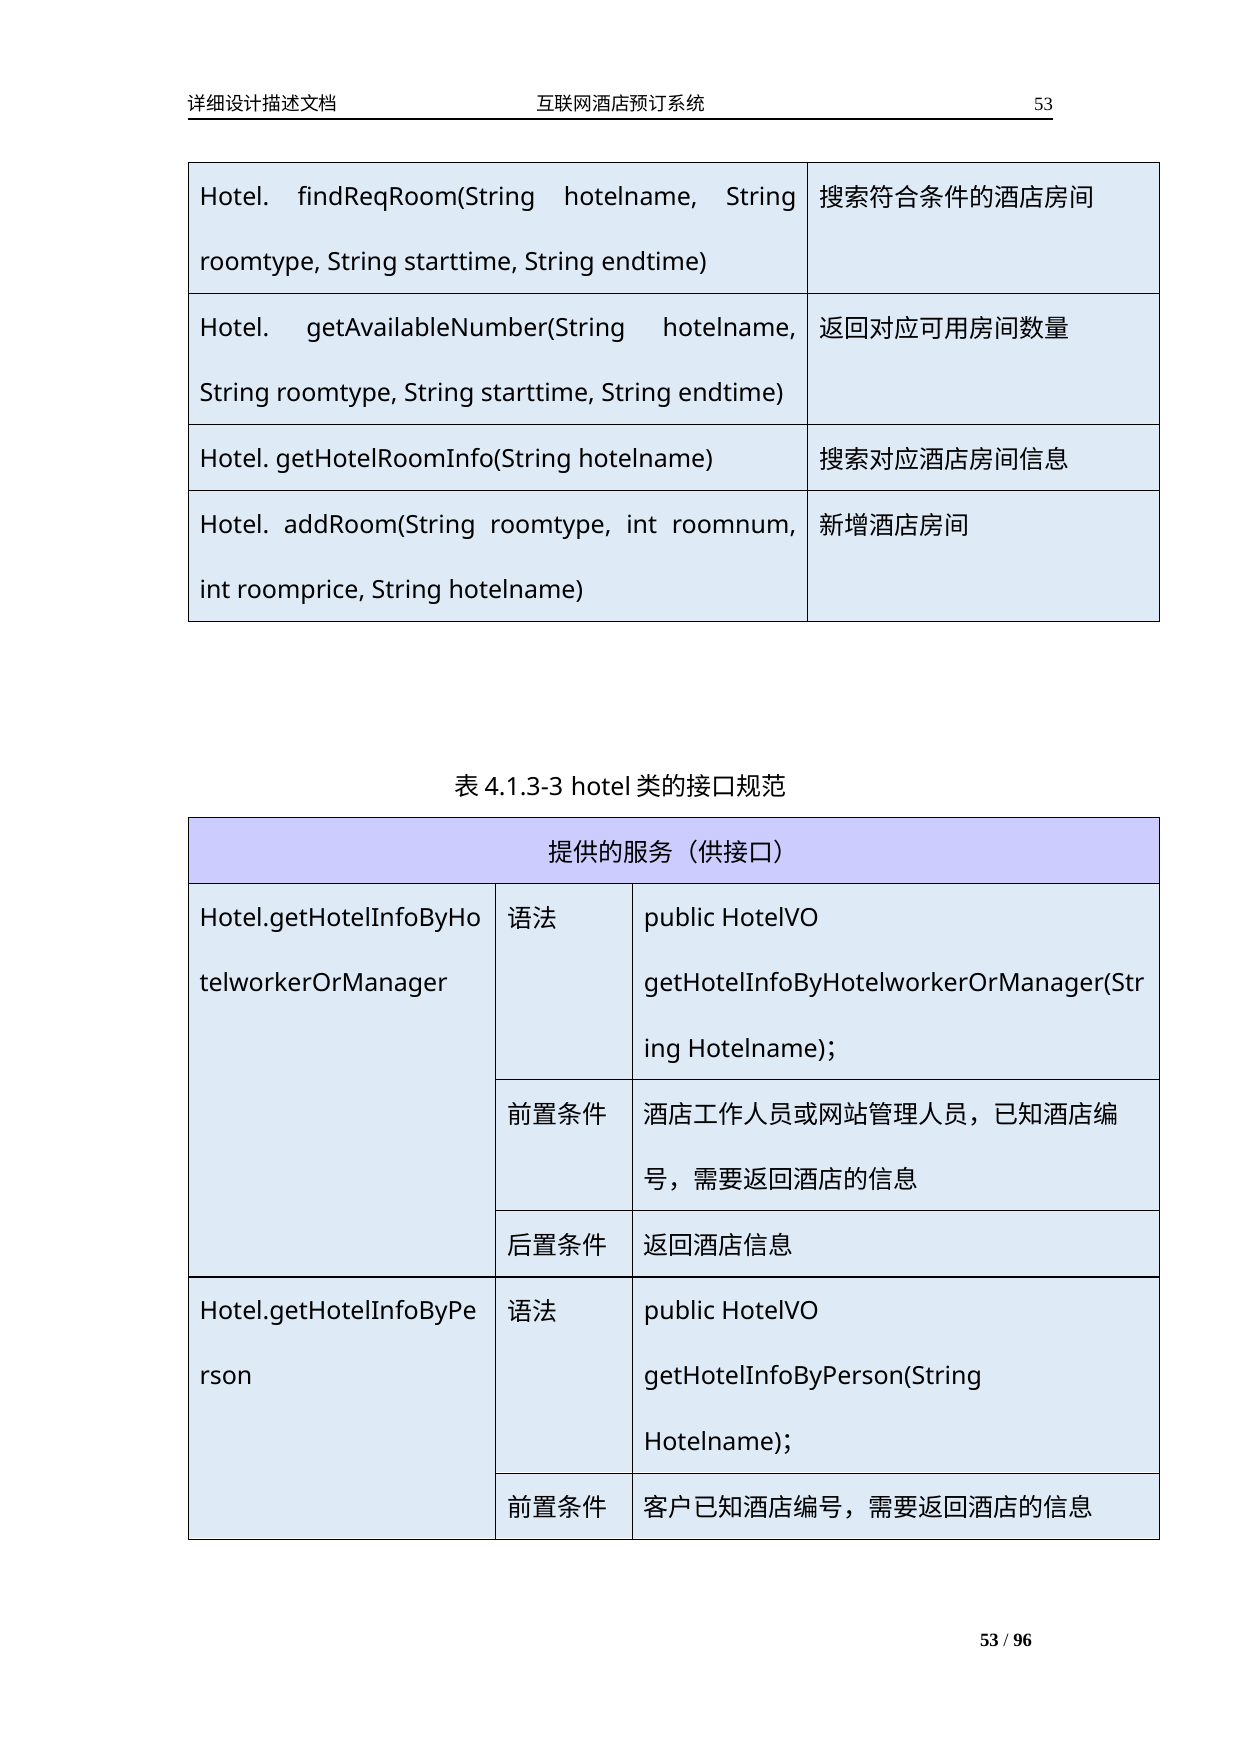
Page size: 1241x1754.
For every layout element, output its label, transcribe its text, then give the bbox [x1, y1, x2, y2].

table_cell Hotel. addRoom(String roomtype, int roomnum, int roomprice, String hotelname) [189, 491, 807, 621]
table_cell 酒店工作人员或网站管理人员，已知酒店编号，需要返回酒店的信息 [633, 1080, 1159, 1210]
table_cell Hotel. getHotelRoomInfo(String hotelname) [189, 425, 807, 490]
table_cell 前置条件 [496, 1080, 632, 1210]
table_cell 返回对应可用房间数量 [808, 294, 1159, 424]
table_cell 语法 [496, 1278, 632, 1472]
table_cell Hotel.getHotelInfoByPerson [189, 1278, 495, 1538]
table_cell Hotel. getAvailableNumber(String hotelname, String roomtype, String starttime, String endtime) [189, 294, 807, 424]
table_cell 搜索对应酒店房间信息 [808, 425, 1159, 490]
table_header 提供的服务（供接口） [189, 818, 1159, 883]
table_cell 新增酒店房间 [808, 491, 1159, 621]
table_cell 客户已知酒店编号，需要返回酒店的信息 [633, 1474, 1159, 1538]
table_cell 搜索符合条件的酒店房间 [808, 163, 1159, 293]
table_cell Hotel. findReqRoom(String hotelname, String roomtype, String starttime, String endtime) [189, 163, 807, 293]
table_cell 前置条件 [496, 1474, 632, 1538]
table_cell 返回酒店信息 [633, 1211, 1159, 1276]
table_cell Hotel.getHotelInfoByHotelworkerOrManager [189, 884, 495, 1276]
table_cell public HotelVO getHotelInfoByHotelworkerOrManager(String Hotelname)； [633, 884, 1159, 1079]
text 表4.1.3-3 hotel类的接口规范 [187, 752, 1053, 817]
table_cell 语法 [496, 884, 632, 1079]
table_cell 后置条件 [496, 1211, 632, 1276]
table_cell public HotelVO getHotelInfoByPerson(String Hotelname)； [633, 1278, 1159, 1472]
